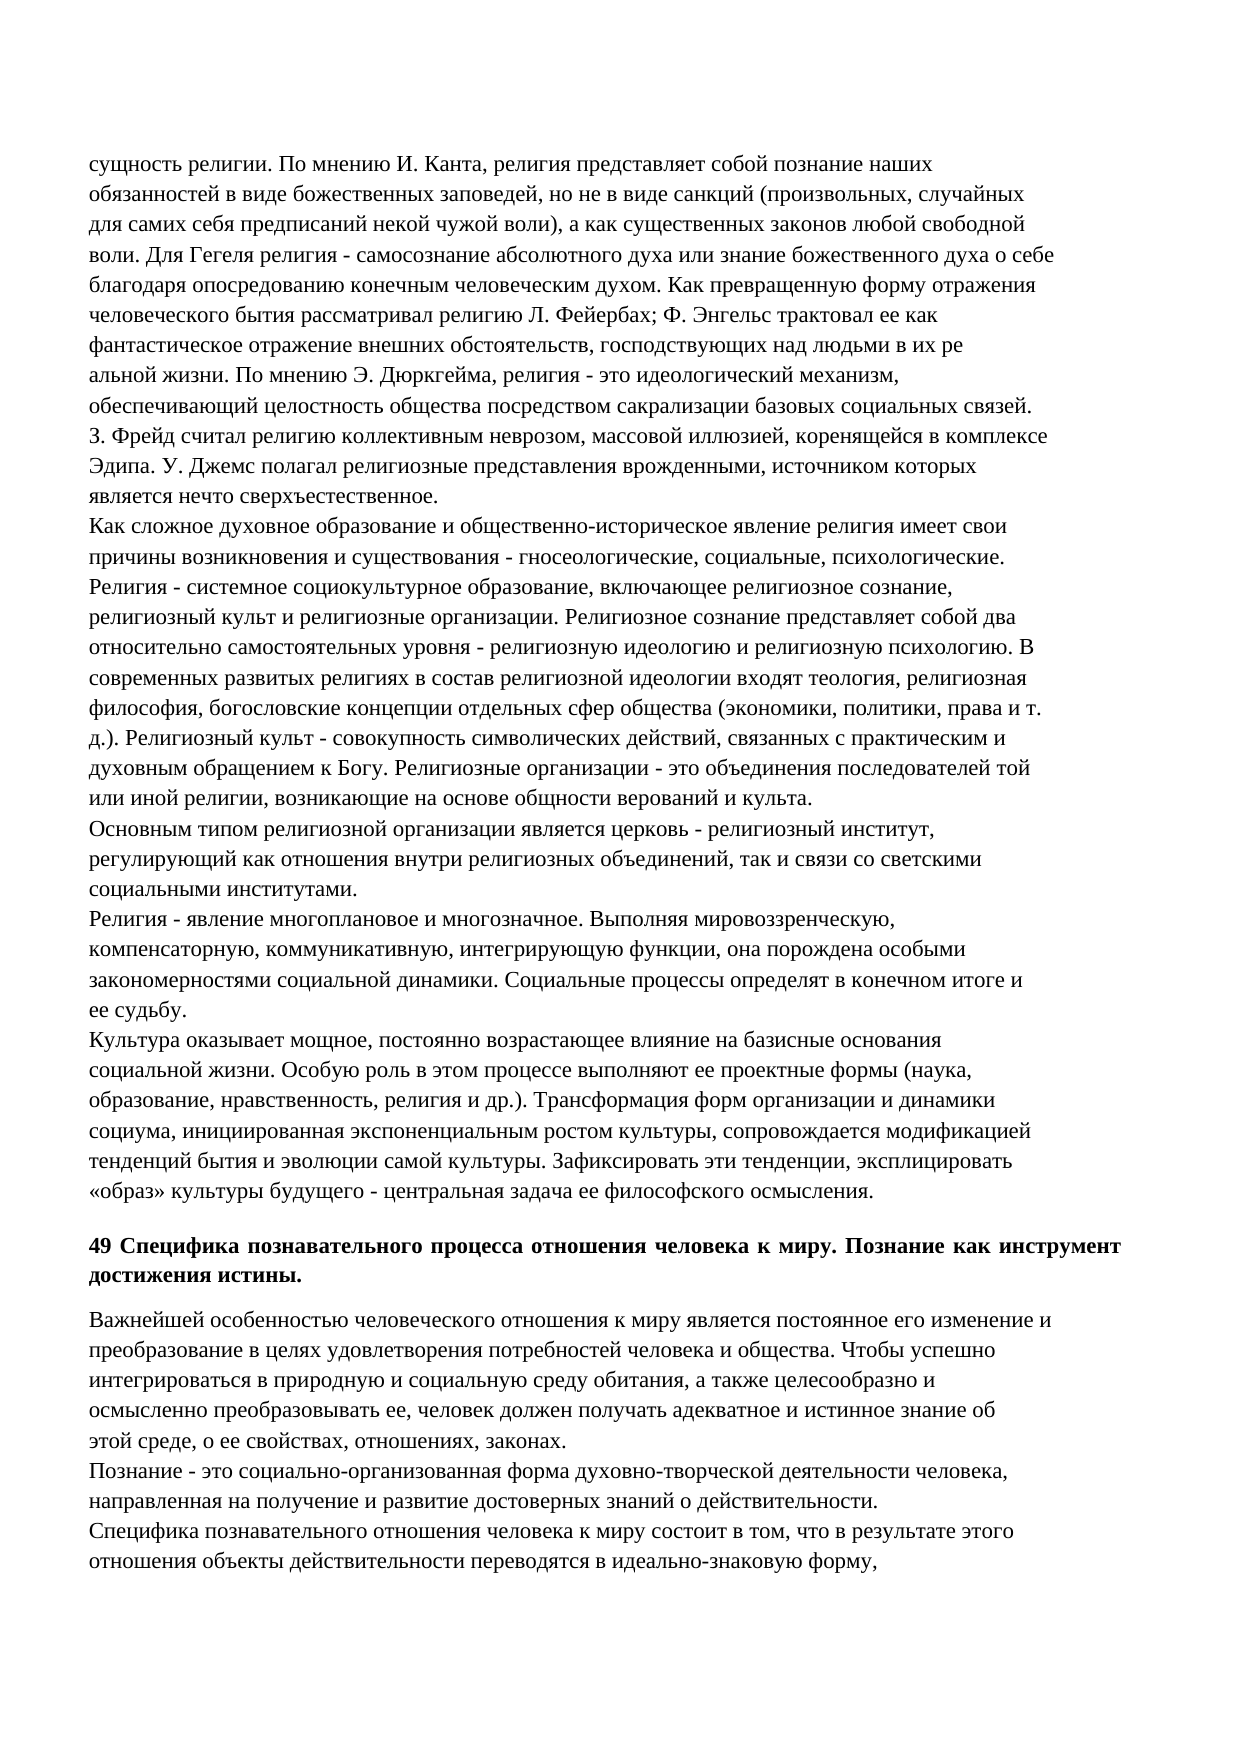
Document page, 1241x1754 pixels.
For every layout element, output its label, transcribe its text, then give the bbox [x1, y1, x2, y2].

subtitle 49 Специфика познавательного процесса отношения человека к миру. Познание как инструмент достижения истины. [88, 1232, 1122, 1287]
text тенденций бытия и эволюции самой культуры. Зафиксировать эти тенденции, эксплицировать [88, 1147, 1122, 1173]
text современных развитых религиях в состав религиозной идеологии входят теология, религиозная [88, 663, 1122, 690]
text Важнейшей особенностью человеческого отношения к миру является постоянное его изменение и [88, 1306, 1122, 1332]
text обязанностей в виде божественных заповедей, но не в виде санкций (произвольных, случайных [88, 180, 1122, 207]
text социума, инициированная экспоненциальным ростом культуры, сопровождается модификацией [88, 1117, 1122, 1143]
text сущность религии. По мнению И. Канта, религия представляет собой познание наших [88, 150, 1122, 176]
text Религия - явление многоплановое и многозначное. Выполняя мировоззренческую, [88, 905, 1122, 932]
text социальной жизни. Особую роль в этом процессе выполняют ее проектные формы (наука, [88, 1056, 1122, 1083]
text Специфика познавательного отношения человека к миру состоит в том, что в результате этого [88, 1517, 1122, 1544]
text отношения объекты действительности переводятся в идеально-знаковую форму, [88, 1547, 1122, 1574]
text компенсаторную, коммуникативную, интегрирующую функции, она порождена особыми [88, 935, 1122, 962]
text благодаря опосредованию конечным человеческим духом. Как превращенную форму отражения [88, 271, 1122, 297]
text для самих себя предписаний некой чужой воли), а как существенных законов любой свободной [88, 210, 1122, 237]
text Религия - системное социокультурное образование, включающее религиозное сознание, [88, 573, 1122, 599]
text закономерностями социальной динамики. Социальные процессы определят в конечном итоге и [88, 966, 1122, 992]
text направленная на получение и развитие достоверных знаний о действительности. [88, 1487, 1122, 1513]
text преобразование в целях удовлетворения потребностей человека и общества. Чтобы успешно [88, 1336, 1122, 1362]
text духовным обращением к Богу. Религиозные организации - это объединения последователей той [88, 754, 1122, 781]
text Познание - это социально-организованная форма духовно-творческой деятельности человека, [88, 1457, 1122, 1483]
text причины возникновения и существования - гносеологические, социальные, психологические. [88, 543, 1122, 569]
text осмысленно преобразовывать ее, человек должен получать адекватное и истинное знание об [88, 1396, 1122, 1423]
text Культура оказывает мощное, постоянно возрастающее влияние на базисные основания [88, 1026, 1122, 1052]
text обеспечивающий целостность общества посредством сакрализации базовых социальных связей. [88, 392, 1122, 418]
text относительно самостоятельных уровня - религиозную идеологию и религиозную психологию. В [88, 633, 1122, 660]
text философия, богословские концепции отдельных сфер общества (экономики, политики, права и т. [88, 694, 1122, 720]
text человеческого бытия рассматривал религию Л. Фейербах; Ф. Энгельс трактовал ее как [88, 301, 1122, 327]
text Эдипа. У. Джемс полагал религиозные представления врожденными, источником которых [88, 452, 1122, 478]
text регулирующий как отношения внутри религиозных объединений, так и связи со светскими [88, 845, 1122, 871]
text воли. Для Гегеля религия - самосознание абсолютного духа или знание божественного духа о себе [88, 241, 1122, 267]
text «образ» культуры будущего - центральная задача ее философского осмысления. [88, 1177, 1122, 1203]
text образование, нравственность, религия и др.). Трансформация форм организации и динамики [88, 1086, 1122, 1113]
text или иной религии, возникающие на основе общности верований и культа. [88, 784, 1122, 811]
text Как сложное духовное образование и общественно-историческое явление религия имеет свои [88, 512, 1122, 539]
text социальными институтами. [88, 875, 1122, 901]
text д.). Религиозный культ - совокупность символических действий, связанных с практическим и [88, 724, 1122, 750]
text является нечто сверхъестественное. [88, 482, 1122, 509]
text альной жизни. По мнению Э. Дюркгейма, религия - это идеологический механизм, [88, 361, 1122, 388]
text Основным типом религиозной организации является церковь - религиозный институт, [88, 814, 1122, 841]
text З. Фрейд считал религию коллективным неврозом, массовой иллюзией, коренящейся в комплексе [88, 422, 1122, 448]
text ее судьбу. [88, 996, 1122, 1022]
text религиозный культ и религиозные организации. Религиозное сознание представляет собой два [88, 603, 1122, 629]
text фантастическое отражение внешних обстоятельств, господствующих над людьми в их ре [88, 331, 1122, 358]
text интегрироваться в природную и социальную среду обитания, а также целесообразно и [88, 1366, 1122, 1393]
text этой среде, о ее свойствах, отношениях, законах. [88, 1427, 1122, 1453]
